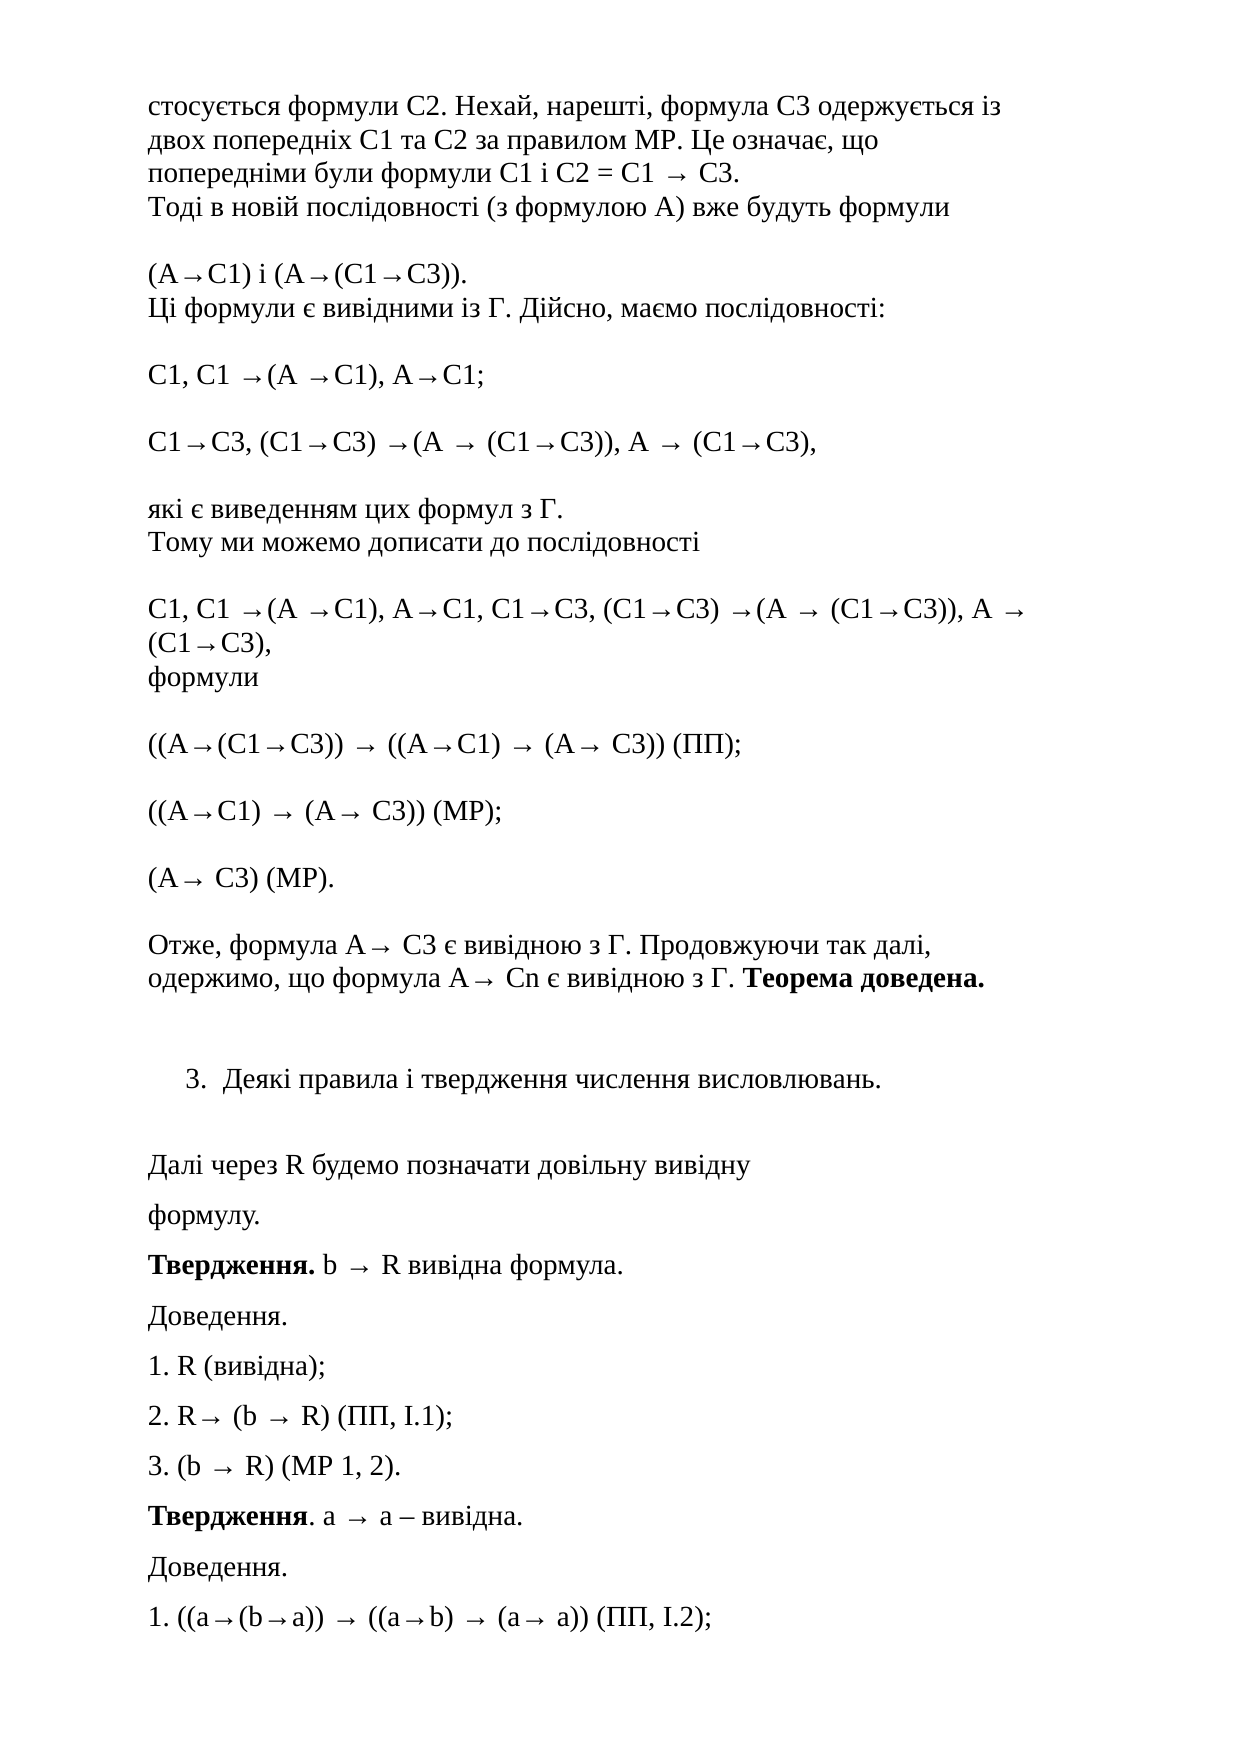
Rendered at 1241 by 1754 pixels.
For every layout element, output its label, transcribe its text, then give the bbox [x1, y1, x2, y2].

text Твердження. b → R вивідна формула. [148, 1247, 1152, 1281]
text 1. R (вивідна); [148, 1348, 1152, 1381]
text Тому ми можемо дописати до послідовності [148, 524, 1152, 558]
text Тоді в новій послідовності (з формулою А) вже будуть формули [148, 189, 1152, 223]
text Ці формули є вивідними із Г. Дійсно, маємо послідовності: [148, 290, 1152, 323]
text (С1→C3), [148, 625, 1152, 659]
text С1→C3, (С1→C3) →(А → (С1→C3)), А → (С1→C3), [148, 424, 1152, 457]
text Доведення. [148, 1549, 1152, 1582]
text Доведення. [148, 1298, 1152, 1331]
text 2. R→ (b → R) (ПП, I.1); [148, 1398, 1152, 1432]
text ((A→C1) → (A→ C3)) (MP); [148, 793, 1152, 826]
text 3. (b → R) (МР 1, 2). [148, 1448, 1152, 1482]
text одержимо, що формула A→ Cn є вивідною з Г. Теорема доведена. [148, 961, 1152, 994]
text С1, С1 →(А →С1), А→С1, С1→C3, (С1→C3) →(А → (С1→C3)), А → [148, 592, 1152, 625]
text попередніми були формули С1 і С2 = С1 → C3. [148, 156, 1152, 189]
text двох попередніх С1 та С2 за правилом МР. Це означає, що [148, 122, 1152, 156]
text стосується формули С2. Нехай, нарешті, формула С3 одержується із [148, 88, 1152, 122]
text С1, С1 →(А →С1), А→С1; [148, 357, 1152, 390]
text ((А→(С1→C3)) → ((A→C1) → (A→ C3)) (ПП); [148, 726, 1152, 759]
text (А→С1) і (А→(С1→C3)). [148, 256, 1152, 290]
text формулу. [148, 1197, 1152, 1231]
text Отже, формула A→ C3 є вивідною з Г. Продовжуючи так далі, [148, 927, 1152, 961]
text Твердження. a → a – вивідна. [148, 1498, 1152, 1532]
text формули [148, 659, 1152, 692]
text (A→ C3) (MP). [148, 860, 1152, 893]
text 1. ((a→(b→a)) → ((a→b) → (a→ a)) (ПП, I.2); [148, 1599, 1152, 1632]
text які є виведенням цих формул з Г. [148, 491, 1152, 524]
list Деякі правила і твердження числення висловлювань. [185, 1061, 1152, 1095]
text Далі через R будемо позначати довільну вивідну [148, 1147, 1152, 1181]
